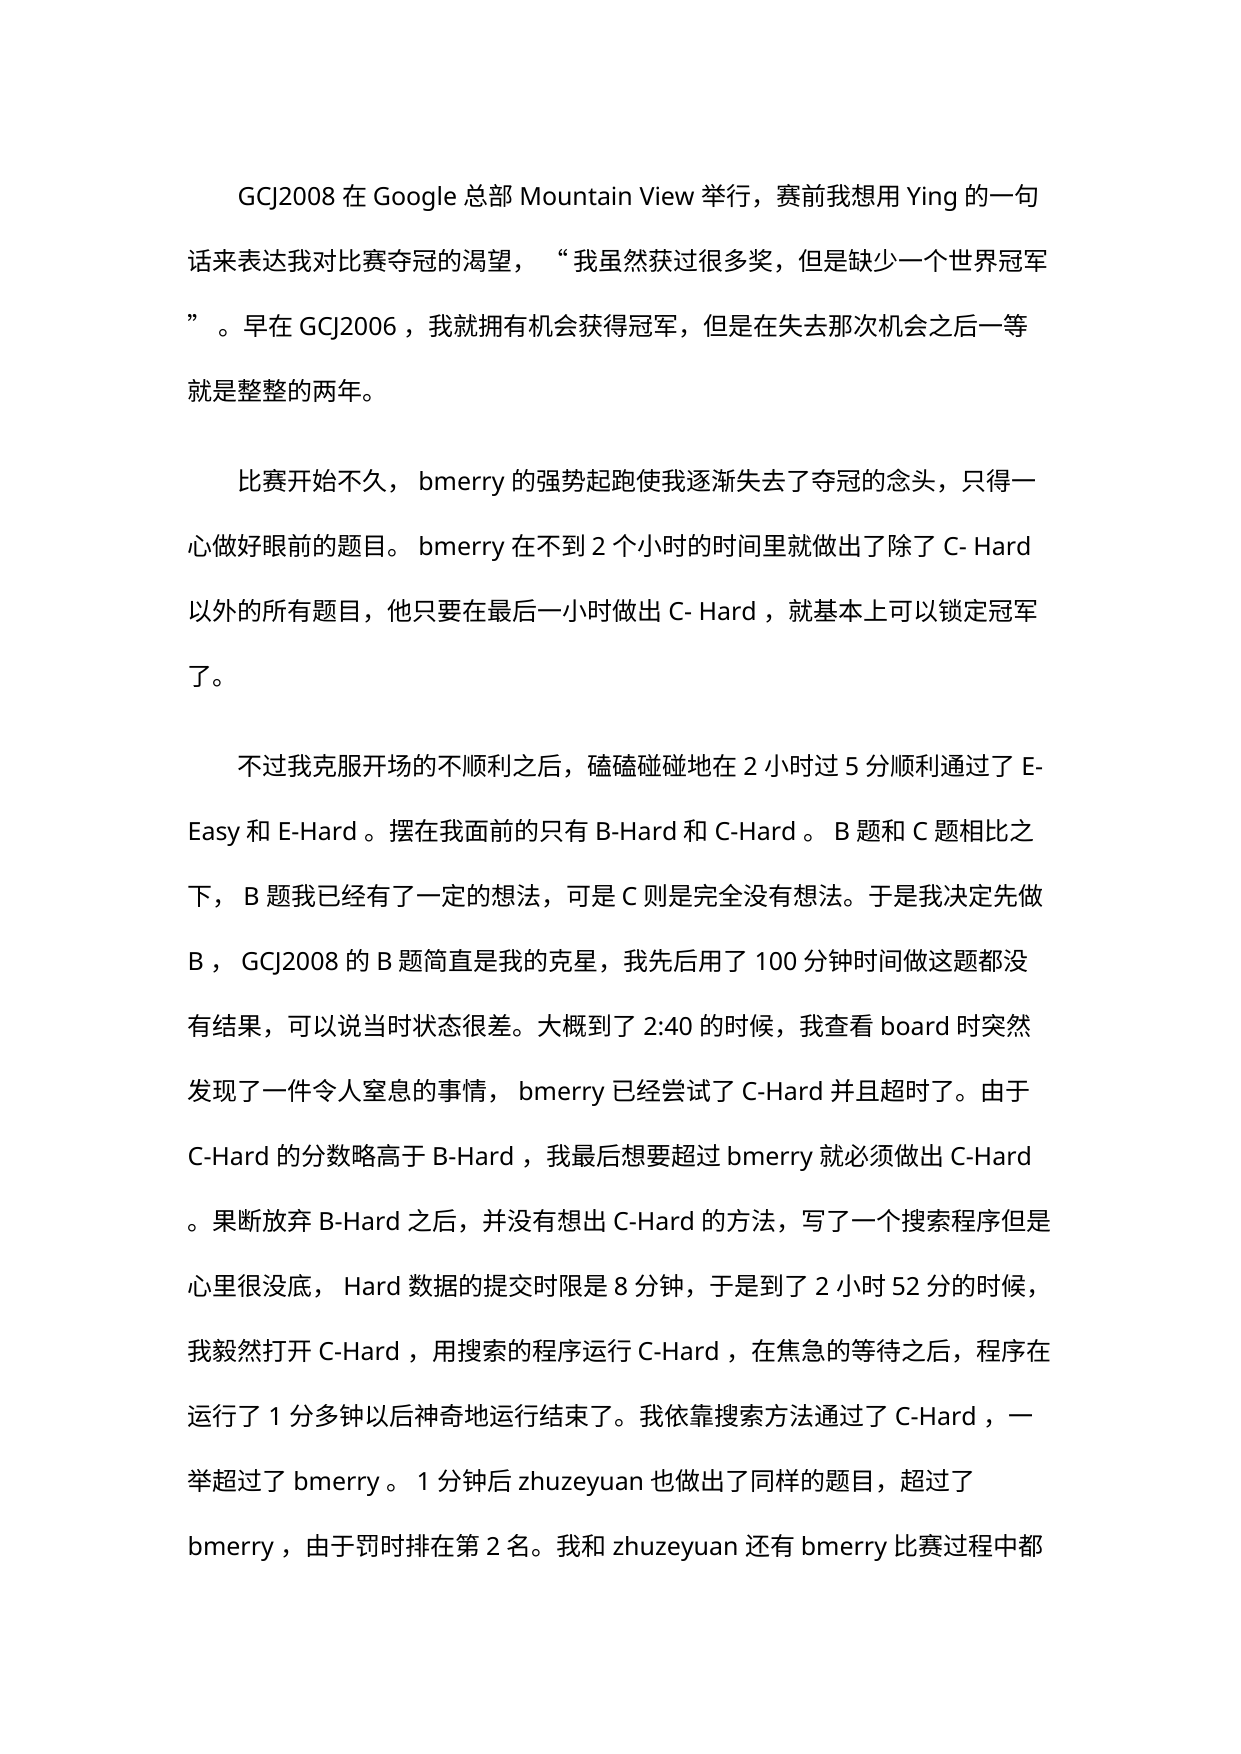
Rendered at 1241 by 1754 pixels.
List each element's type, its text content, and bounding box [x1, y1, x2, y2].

text 比赛开始不久， bmerry 的强势起跑使我逐渐失去了夺冠的念头，只得一心做好眼前的题目。 bmerry 在不到 2 个小时的时间里就做出了除了 C- Hard 以外的所有题目，他只要在最后一小时做出 C- Hard ，就基本上可以锁定冠军了。 [187, 447, 1053, 707]
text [187, 732, 1053, 1577]
text GCJ2008 在 Google 总部 Mountain View 举行，赛前我想用 Ying 的一句话来表达我对比赛夺冠的渴望， “ 我虽然获过很多奖，但是缺少一个世界冠军 ” 。早在 GCJ2006 ，我就拥有机会获得冠军，但是在失去那次机会之后一等就是整整的两年。 [187, 162, 1053, 422]
